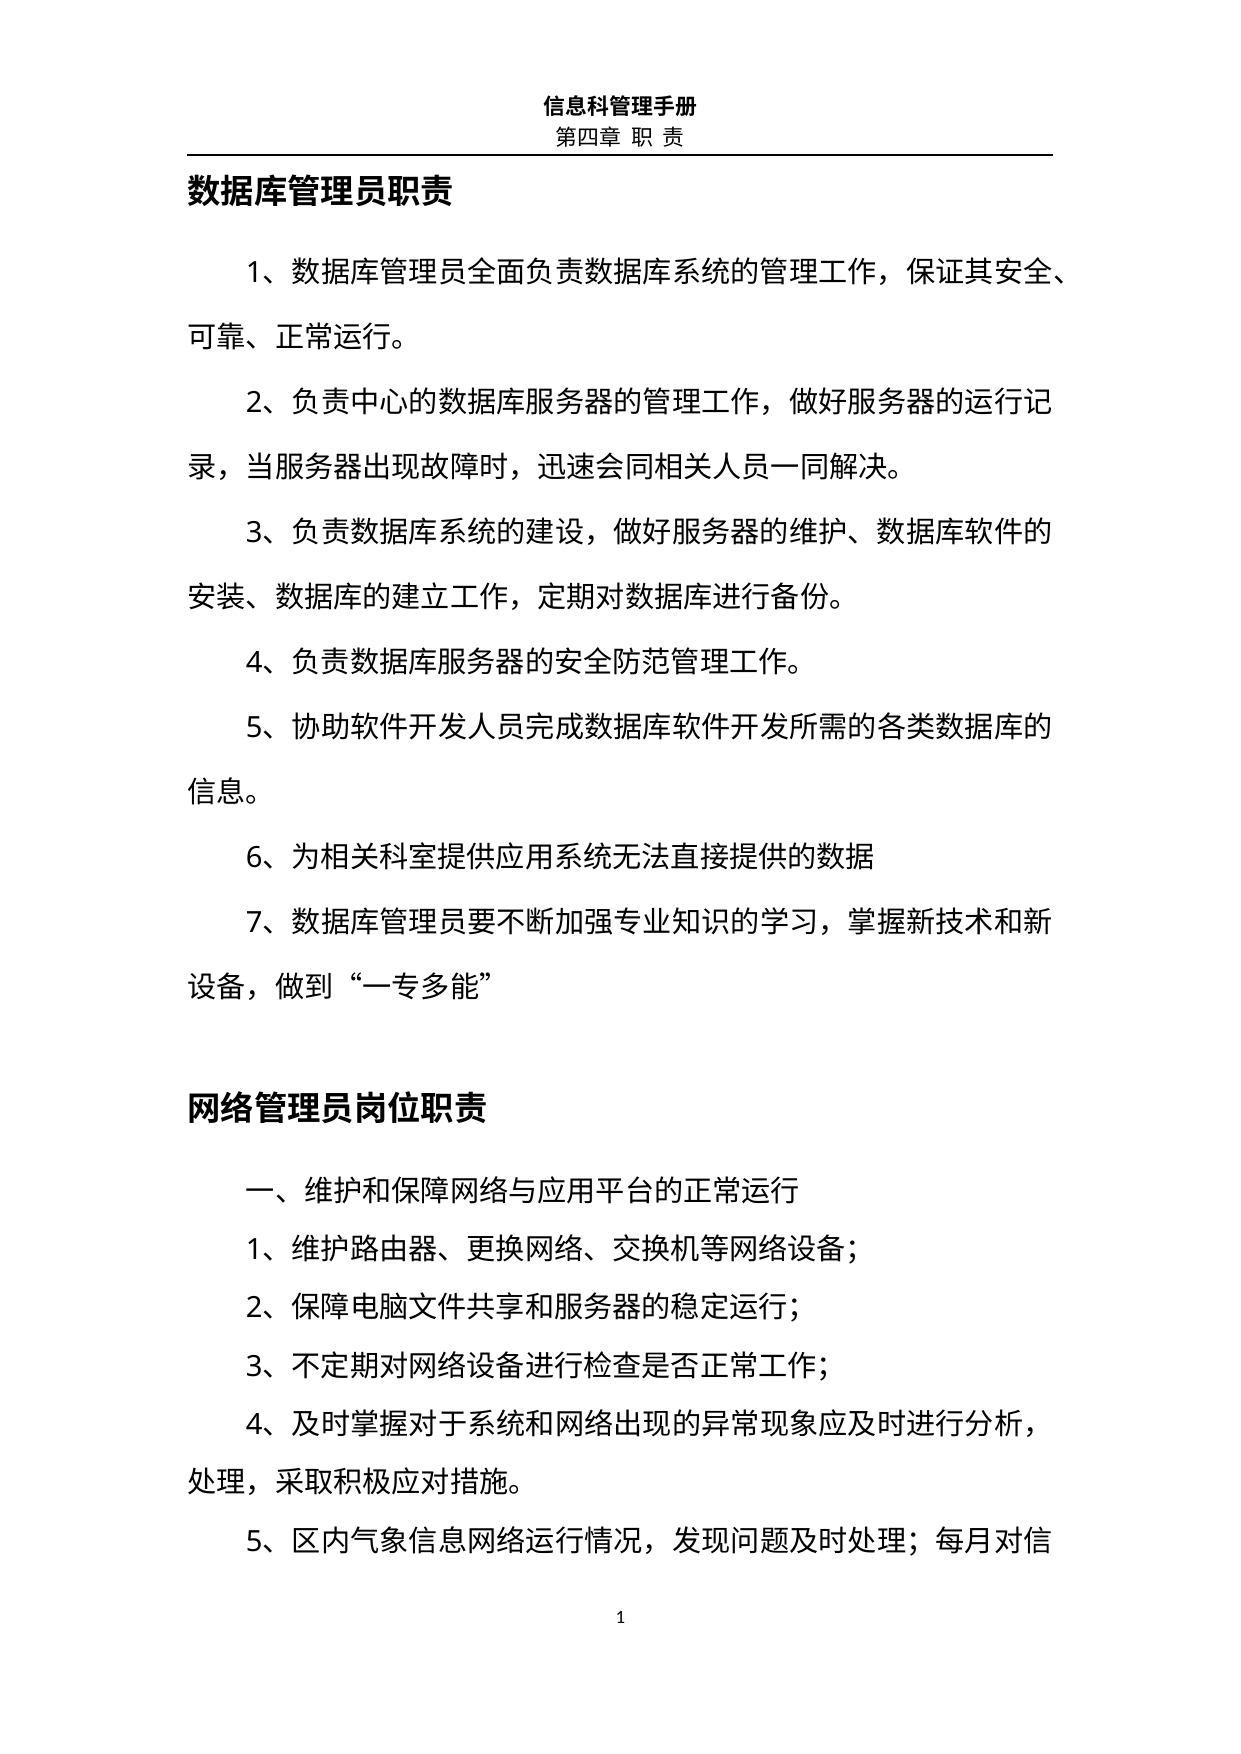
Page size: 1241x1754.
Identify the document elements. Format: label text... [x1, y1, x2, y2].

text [187, 1504, 1053, 1563]
text 一、维护和保障网络与应用平台的正常运行 [187, 1154, 1053, 1213]
subtitle 数据库管理员职责 [187, 165, 1053, 213]
text 1、维护路由器、更换网络、交换机等网络设备； [187, 1213, 1053, 1271]
text 2、负责中心的数据库服务器的管理工作，做好服务器的运行记录，当服务器出现故障时，迅速会同相关人员一同解决。 [187, 367, 1053, 497]
text 3、负责数据库系统的建设，做好服务器的维护、数据库软件的安装、数据库的建立工作，定期对数据库进行备份。 [187, 497, 1053, 627]
text 5、协助软件开发人员完成数据库软件开发所需的各类数据库的信息。 [187, 692, 1053, 822]
subtitle 网络管理员岗位职责 [187, 1082, 1053, 1130]
text 2、保障电脑文件共享和服务器的稳定运行； [187, 1271, 1053, 1329]
text 4、负责数据库服务器的安全防范管理工作。 [187, 627, 1053, 692]
text 4、及时掌握对于系统和网络出现的异常现象应及时进行分析，处理，采取积极应对措施。 [187, 1388, 1053, 1504]
text 6、为相关科室提供应用系统无法直接提供的数据 [187, 822, 1053, 887]
text 7、数据库管理员要不断加强专业知识的学习，掌握新技术和新设备，做到“一专多能” [187, 887, 1053, 1017]
text 3、不定期对网络设备进行检查是否正常工作； [187, 1329, 1053, 1388]
text 1、数据库管理员全面负责数据库系统的管理工作，保证其安全、可靠、正常运行。 [187, 237, 1053, 367]
